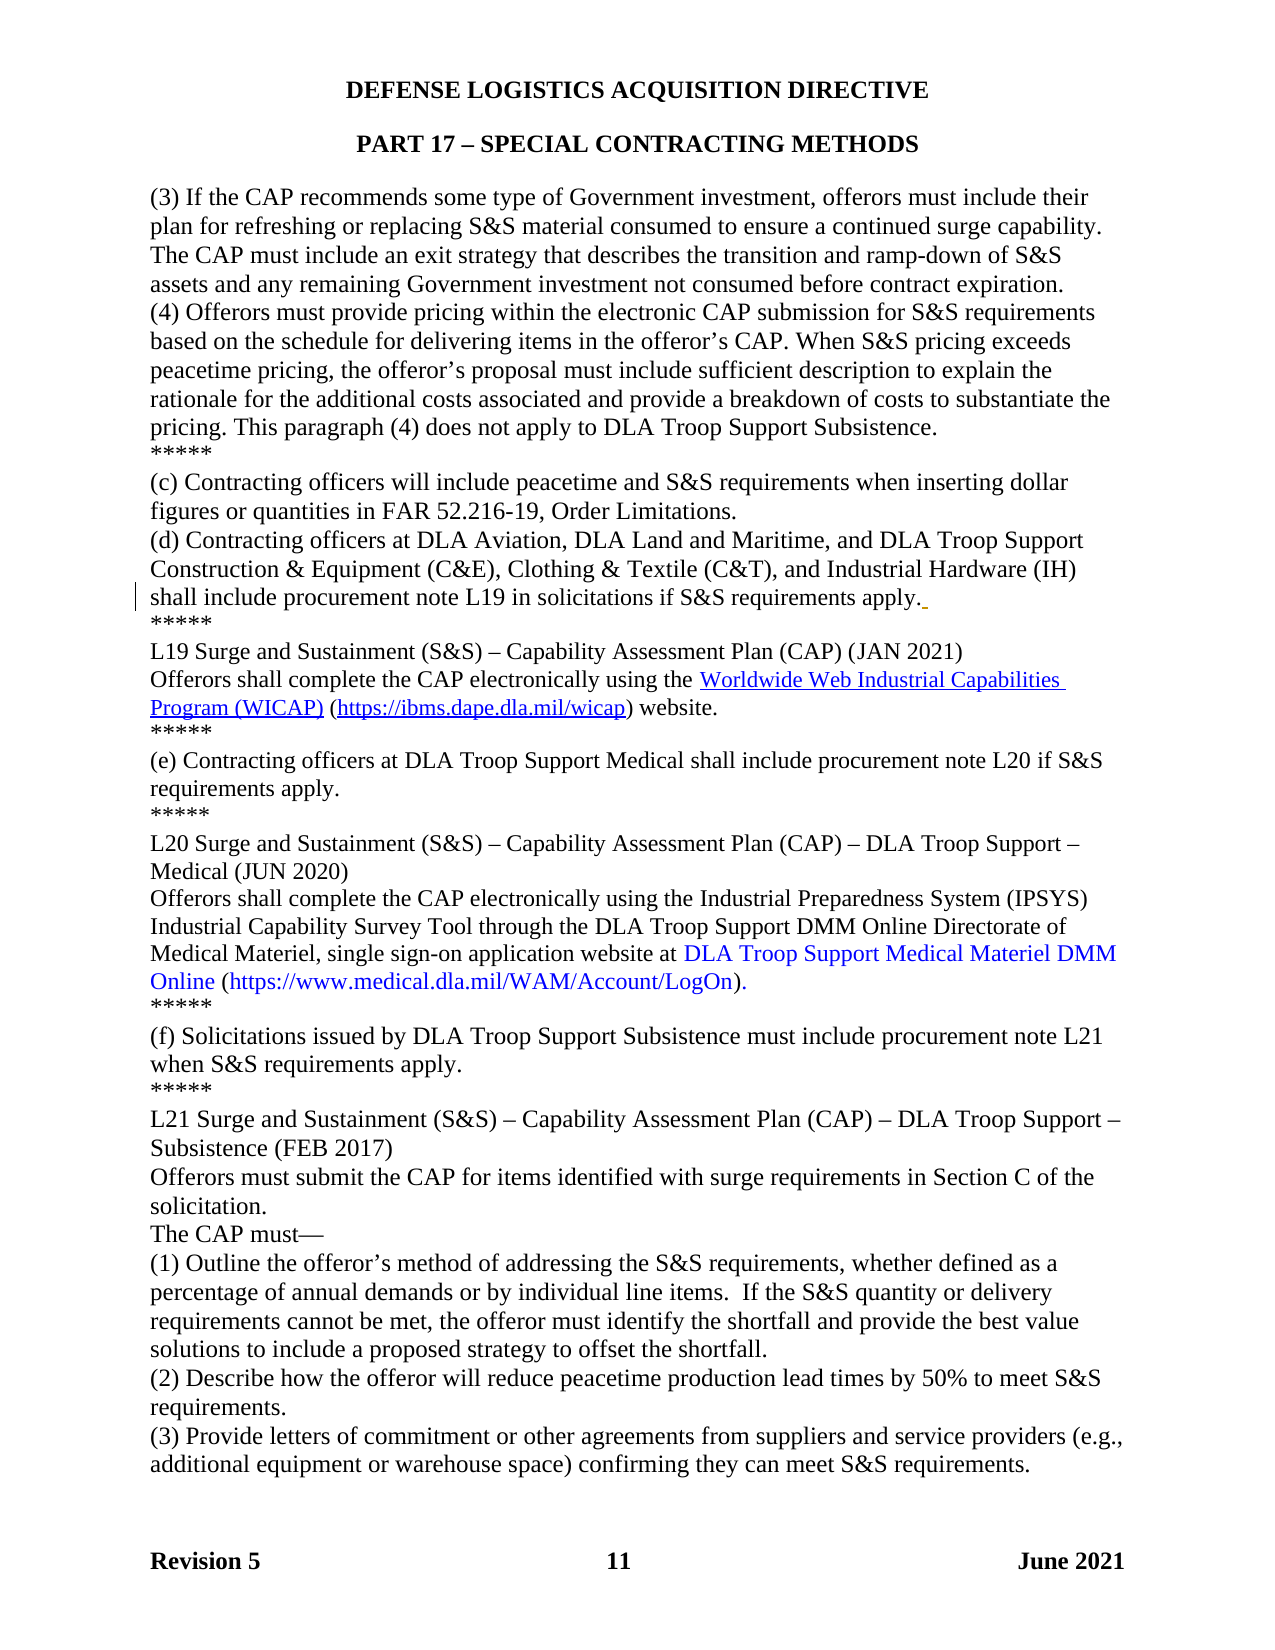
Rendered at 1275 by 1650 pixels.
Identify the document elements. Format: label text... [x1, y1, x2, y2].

text L21 Surge and Sustainment (S&S) – Capability Assessment Plan (CAP) – DLA Troop Support – Subsistence (FEB 2017) [150, 1104, 1125, 1162]
text ***** [150, 1078, 1125, 1104]
text (2) Describe how the offeror will reduce peacetime production lead times by 50% to meet S&S requirements. [150, 1363, 1125, 1421]
text (c) Contracting officers will include peacetime and S&S requirements when inserting dollar figures or quantities in FAR 52.216-19, Order Limitations. [150, 467, 1125, 525]
text (1) Outline the offeror’s method of addressing the S&S requirements, whether defined as a percentage of annual demands or by individual line items. If the S&S quantity or delivery requirements cannot be met, the offeror must identify the shortfall and provide the best value solutions to include a proposed strategy to offset the shortfall. [150, 1248, 1125, 1363]
text (3) Provide letters of commitment or other agreements from suppliers and service providers (e.g., additional equipment or warehouse space) confirming they can meet S&S requirements. [150, 1421, 1125, 1478]
text The CAP must— [150, 1219, 1125, 1248]
text ***** [150, 720, 1125, 746]
text ***** [150, 611, 1125, 637]
text (e) Contracting officers at DLA Troop Support Medical shall include procurement note L20 if S&S requirements apply. [150, 746, 1125, 801]
text L20 Surge and Sustainment (S&S) – Capability Assessment Plan (CAP) – DLA Troop Support – Medical (JUN 2020) [150, 829, 1125, 884]
text ***** [150, 441, 1125, 467]
text (d) Contracting officers at DLA Aviation, DLA Land and Maritime, and DLA Troop Support Construction & Equipment (C&E), Clothing & Textile (C&T), and Industrial Hardware (IH) shall include procurement note L19 in solicitations if S&S requirements apply. [150, 525, 1125, 611]
text (f) Solicitations issued by DLA Troop Support Subsistence must include procurement note L21 when S&S requirements apply. [150, 1021, 1125, 1078]
text L19 Surge and Sustainment (S&S) – Capability Assessment Plan (CAP) (JAN 2021) [150, 637, 1125, 665]
text ***** [150, 995, 1125, 1021]
text Offerors shall complete the CAP electronically using the Worldwide Web Industrial Capabilities Program (WICAP) (https://ibms.dape.dla.mil/wicap) website. [150, 665, 1125, 720]
text Offerors must submit the CAP for items identified with surge requirements in Section C of the solicitation. [150, 1162, 1125, 1219]
text Offerors shall complete the CAP electronically using the Industrial Preparedness System (IPSYS) Industrial Capability Survey Tool through the DLA Troop Support DMM Online Directorate of Medical Materiel, single sign-on application website at DLA Troop Support Medical Materiel DMM Online (https://www.medical.dla.mil/WAM/Account/LogOn). [150, 884, 1125, 995]
text ***** [150, 801, 1125, 829]
